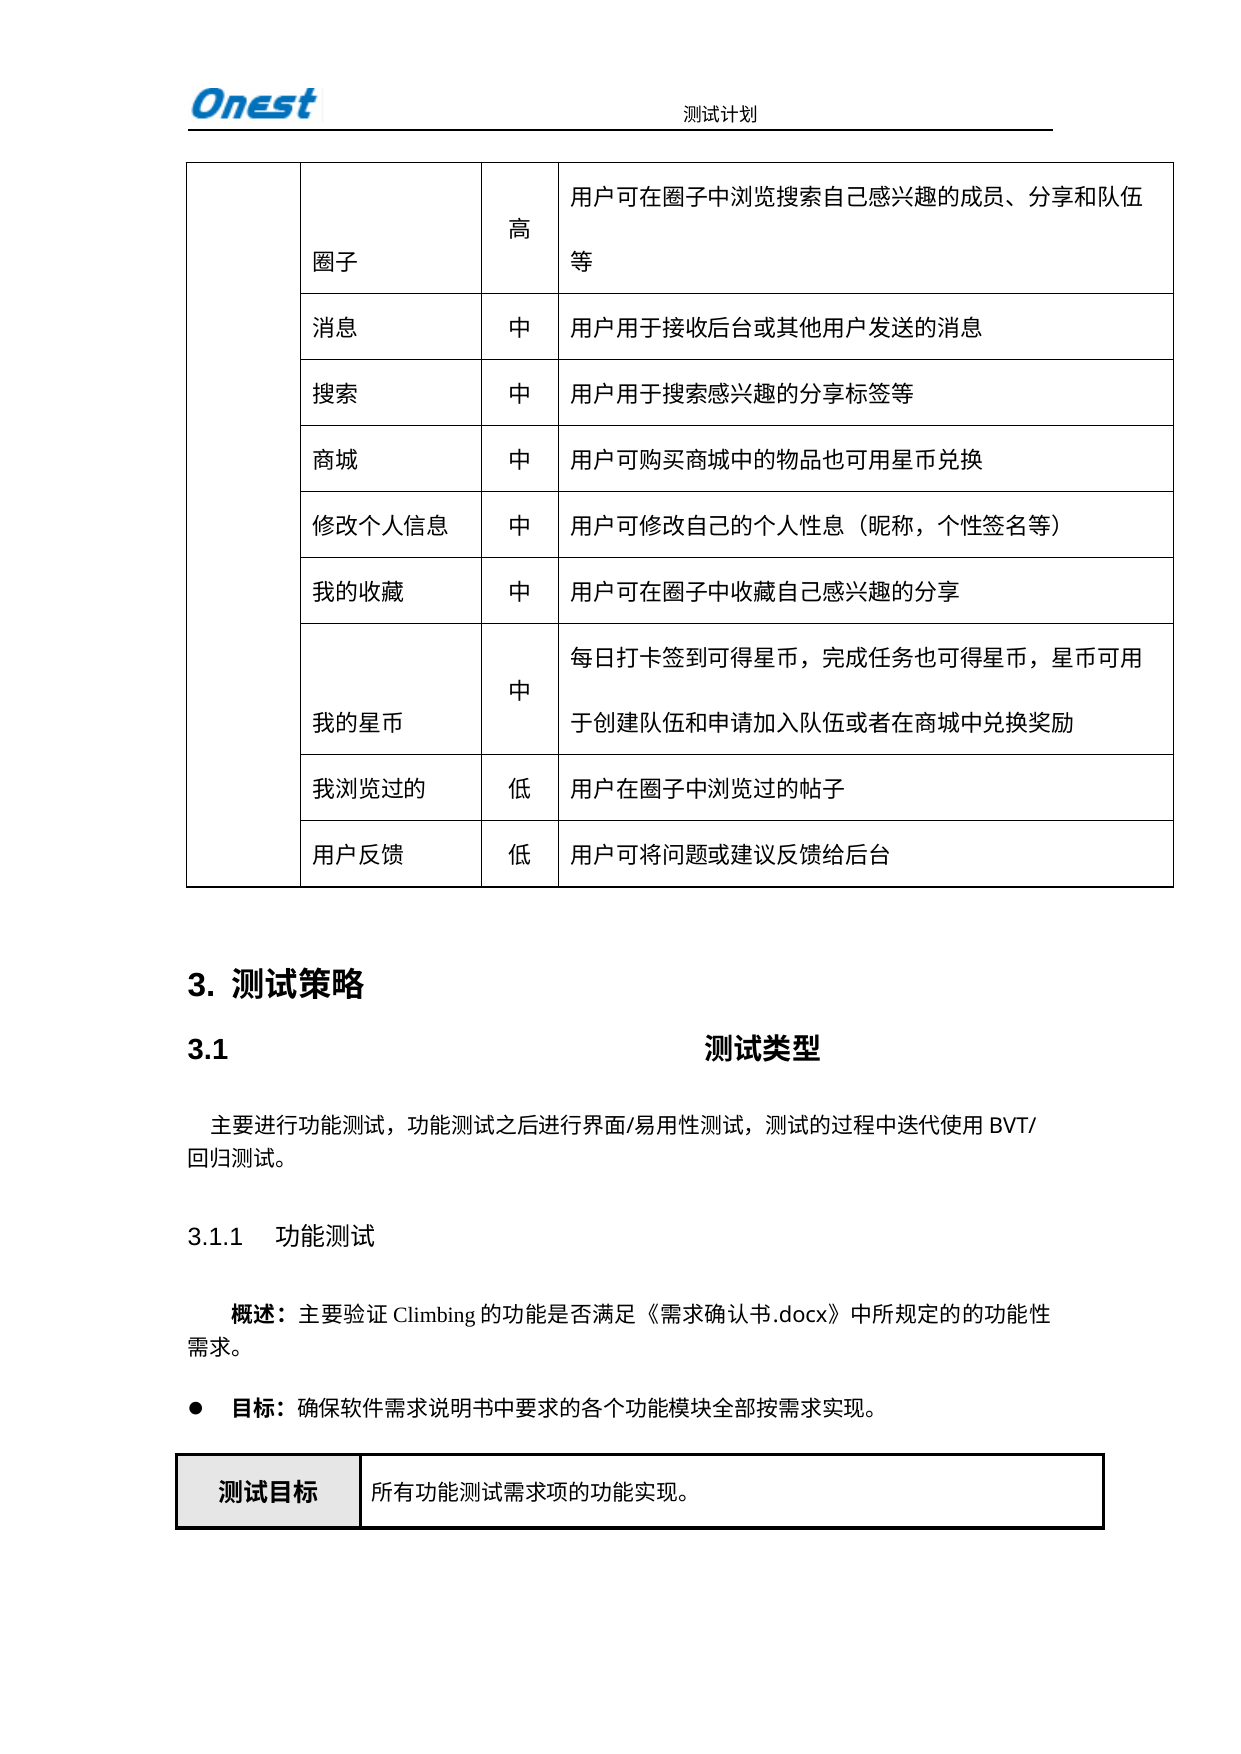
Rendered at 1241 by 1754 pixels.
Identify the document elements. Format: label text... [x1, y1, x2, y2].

table_cell 用户用于接收后台或其他用户发送的消息 [559, 294, 1173, 359]
table_cell 中 [482, 294, 558, 359]
subtitle 功能测试 [187, 1202, 1053, 1267]
text 概述：主要验证Climbing的功能是否满足《需求确认书.docx》中所规定的的功能性需求。 [187, 1297, 1053, 1362]
subtitle 测试类型 [187, 1014, 1053, 1079]
text 主要进行功能测试，功能测试之后进行界面/易用性测试，测试的过程中迭代使用BVT/回归测试。 [187, 1108, 1053, 1173]
list 目标：确保软件需求说明书中要求的各个功能模块全部按需求实现。 [187, 1391, 1053, 1423]
table_cell 用户可修改自己的个人性息（昵称，个性签名等） [559, 492, 1173, 557]
table_cell 搜索 [301, 360, 481, 425]
table_cell 用户可在圈子中收藏自己感兴趣的分享 [559, 558, 1173, 623]
table_cell 修改个人信息 [301, 492, 481, 557]
table_cell 用户可购买商城中的物品也可用星币兑换 [559, 426, 1173, 491]
table_cell 圈子 [301, 163, 481, 293]
table_cell 低 [482, 755, 558, 820]
picture [187, 88, 324, 122]
table_cell 我的收藏 [301, 558, 481, 623]
table_cell 每日打卡签到可得星币，完成任务也可得星币，星币可用于创建队伍和申请加入队伍或者在商城中兑换奖励 [559, 624, 1173, 754]
table_cell 用户可在圈子中浏览搜索自己感兴趣的成员、分享和队伍等 [559, 163, 1173, 293]
table_cell 我浏览过的 [301, 755, 481, 820]
table_cell 用户反馈 [301, 821, 481, 886]
table_cell 高 [482, 163, 558, 293]
table_header 测试目标 [178, 1456, 359, 1526]
table_cell 消息 [301, 294, 481, 359]
table_cell 低 [482, 821, 558, 886]
table_cell 用户用于搜索感兴趣的分享标签等 [559, 360, 1173, 425]
table_cell 用户在圈子中浏览过的帖子 [559, 755, 1173, 820]
table_header 所有功能测试需求项的功能实现。 [362, 1456, 1102, 1526]
table_cell 中 [482, 624, 558, 754]
subtitle 测试策略 [187, 949, 1053, 1014]
table_cell 中 [482, 360, 558, 425]
table_cell 用户可将问题或建议反馈给后台 [559, 821, 1173, 886]
table_cell 中 [482, 426, 558, 491]
table_cell 商城 [301, 426, 481, 491]
table_cell 中 [482, 558, 558, 623]
table_cell 我的星币 [301, 624, 481, 754]
table_cell 中 [482, 492, 558, 557]
